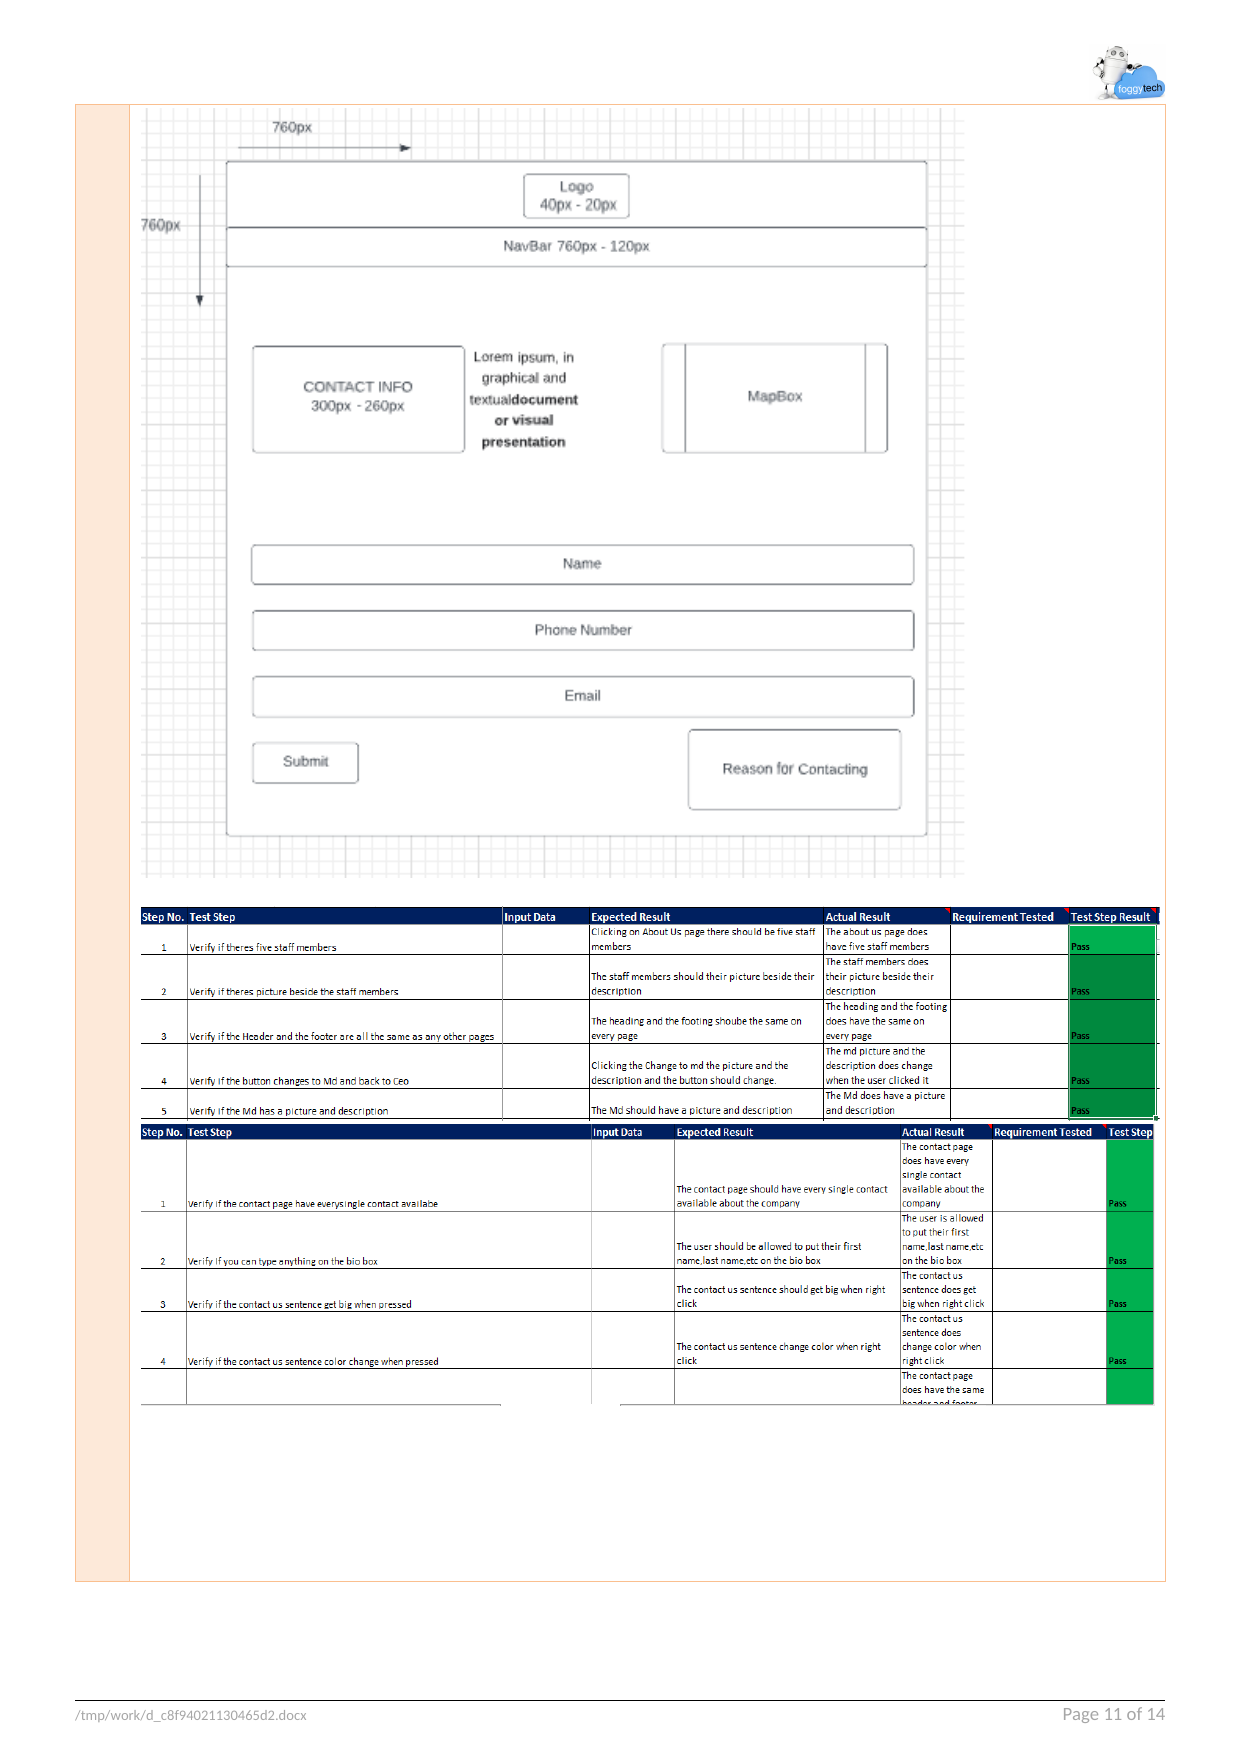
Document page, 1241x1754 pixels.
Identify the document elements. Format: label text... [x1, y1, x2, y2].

picture [141, 906, 1160, 1121]
picture [141, 108, 965, 878]
picture [141, 1124, 1155, 1406]
table_cell Paste your screen shot(s) here - ensure they are clear, and only show necescary evidence that can be zoomed [130, 105, 1165, 1581]
picture [1089, 44, 1166, 101]
